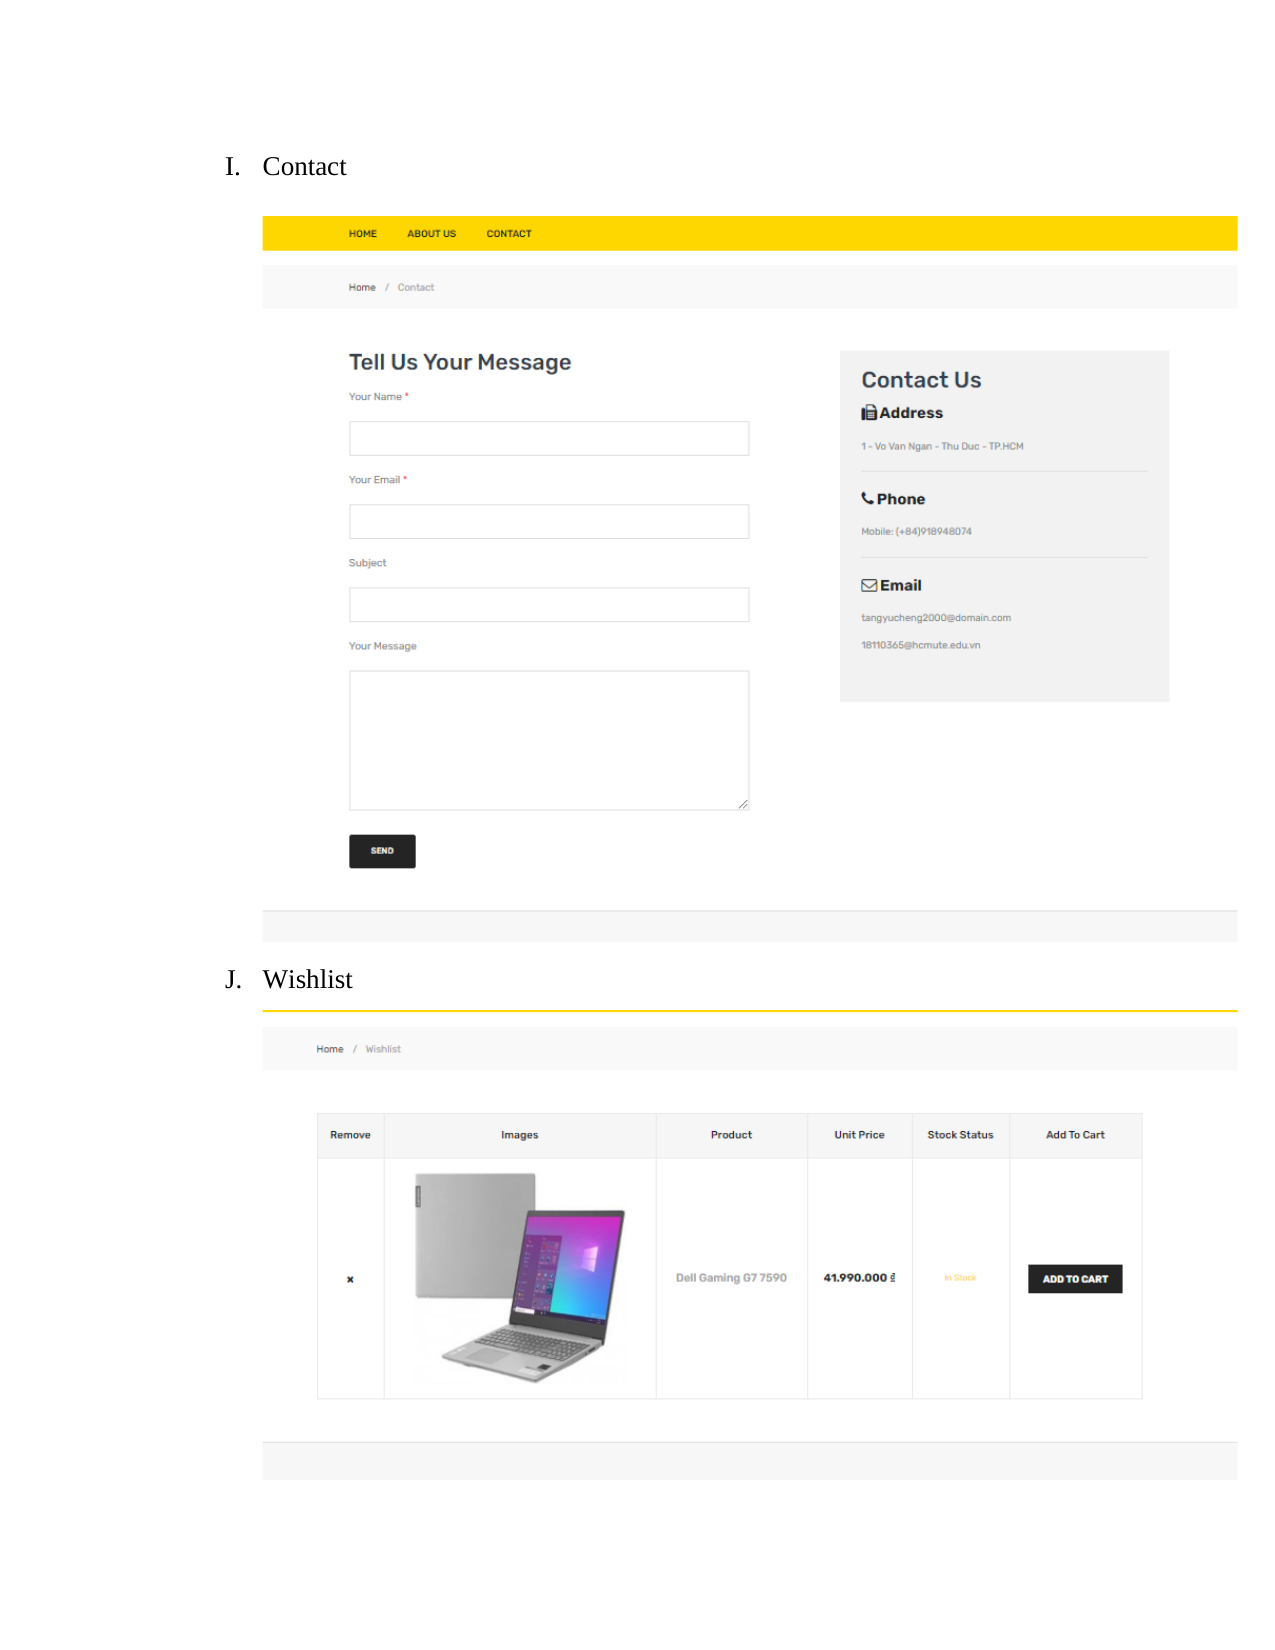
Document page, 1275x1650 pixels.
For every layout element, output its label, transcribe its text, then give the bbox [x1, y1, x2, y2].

picture [262, 1010, 1238, 1480]
picture [262, 195, 1238, 942]
list Wishlist [225, 963, 1125, 994]
